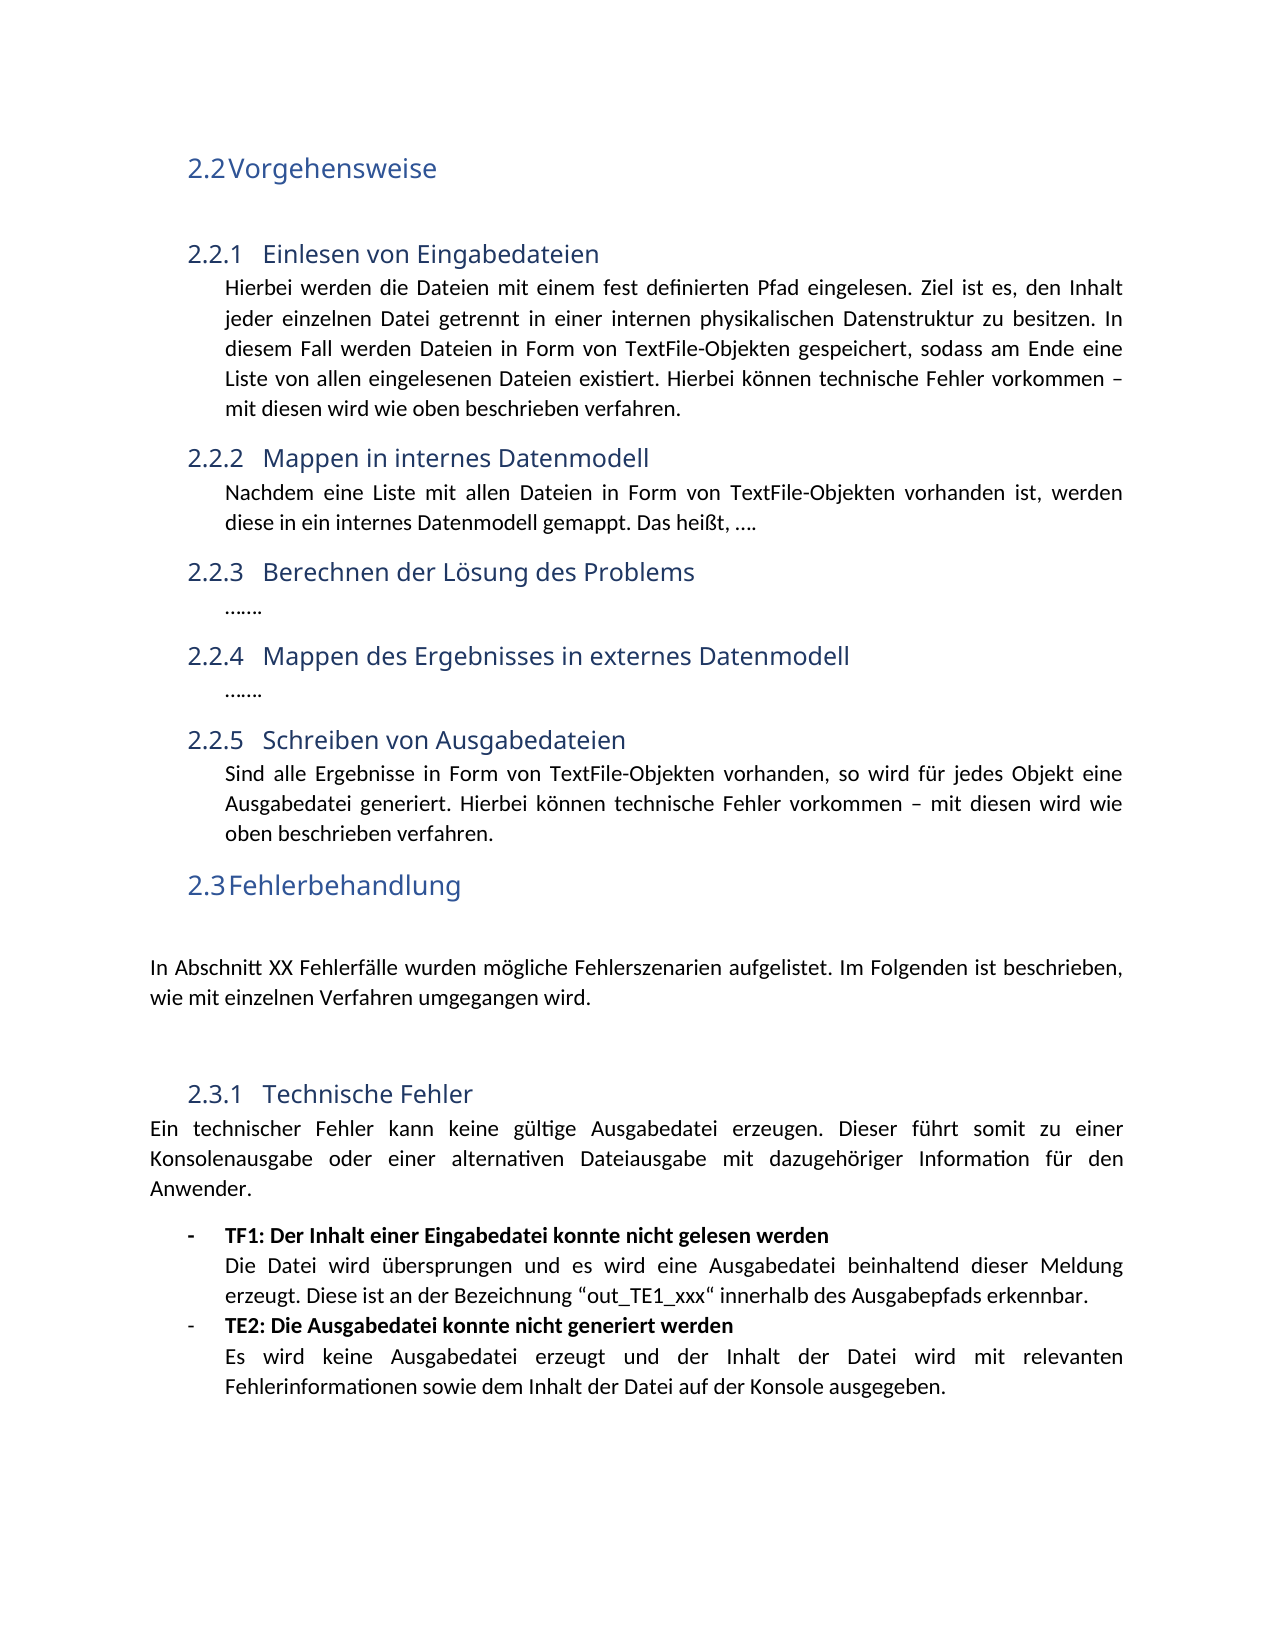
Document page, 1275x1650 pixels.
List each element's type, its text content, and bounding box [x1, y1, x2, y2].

text ……. [225, 675, 1125, 703]
list TE2: Die Ausgabedatei konnte nicht generiert werden [187, 1312, 1125, 1340]
text ……. [225, 592, 1125, 620]
subtitle Mappen des Ergebnisses in externes Datenmodell [187, 639, 1125, 673]
text Ein technischer Fehler kann keine gültige Ausgabedatei erzeugen. Dieser führt somit zu einer Konsolenausgabe oder einer alternativen Dateiausgabe mit dazugehöriger Information für den Anwender. [150, 1114, 1125, 1202]
subtitle Schreiben von Ausgabedateien [187, 722, 1125, 756]
text In Abschnitt XX Fehlerfälle wurden mögliche Fehlerszenarien aufgelistet. Im Folgenden ist beschrieben, wie mit einzelnen Verfahren umgegangen wird. [150, 953, 1125, 1011]
subtitle Technische Fehler [187, 1077, 1125, 1111]
text Nachdem eine Liste mit allen Dateien in Form von TextFile-Objekten vorhanden ist, werden diese in ein internes Datenmodell gemappt. Das heißt, …. [225, 478, 1125, 536]
subtitle Mappen in internes Datenmodell [187, 441, 1125, 475]
subtitle Fehlerbehandlung [187, 866, 1125, 903]
list Die Datei wird übersprungen und es wird eine Ausgabedatei beinhaltend dieser Meldung erzeugt. Diese ist an der Bezeichnung “out_TE1_xxx“ innerhalb des Ausgabepfads erkennbar. [225, 1251, 1125, 1309]
text Sind alle Ergebnisse in Form von TextFile-Objekten vorhanden, so wird für jedes Objekt eine Ausgabedatei generiert. Hierbei können technische Fehler vorkommen – mit diesen wird wie oben beschrieben verfahren. [225, 759, 1125, 847]
subtitle Berechnen der Lösung des Problems [187, 555, 1125, 589]
subtitle Einlesen von Eingabedateien [187, 237, 1125, 271]
list TF1: Der Inhalt einer Eingabedatei konnte nicht gelesen werden [187, 1221, 1125, 1249]
subtitle Vorgehensweise [187, 150, 1125, 187]
list Es wird keine Ausgabedatei erzeugt und der Inhalt der Datei wird mit relevanten Fehlerinformationen sowie dem Inhalt der Datei auf der Konsole ausgegeben. [225, 1342, 1125, 1400]
